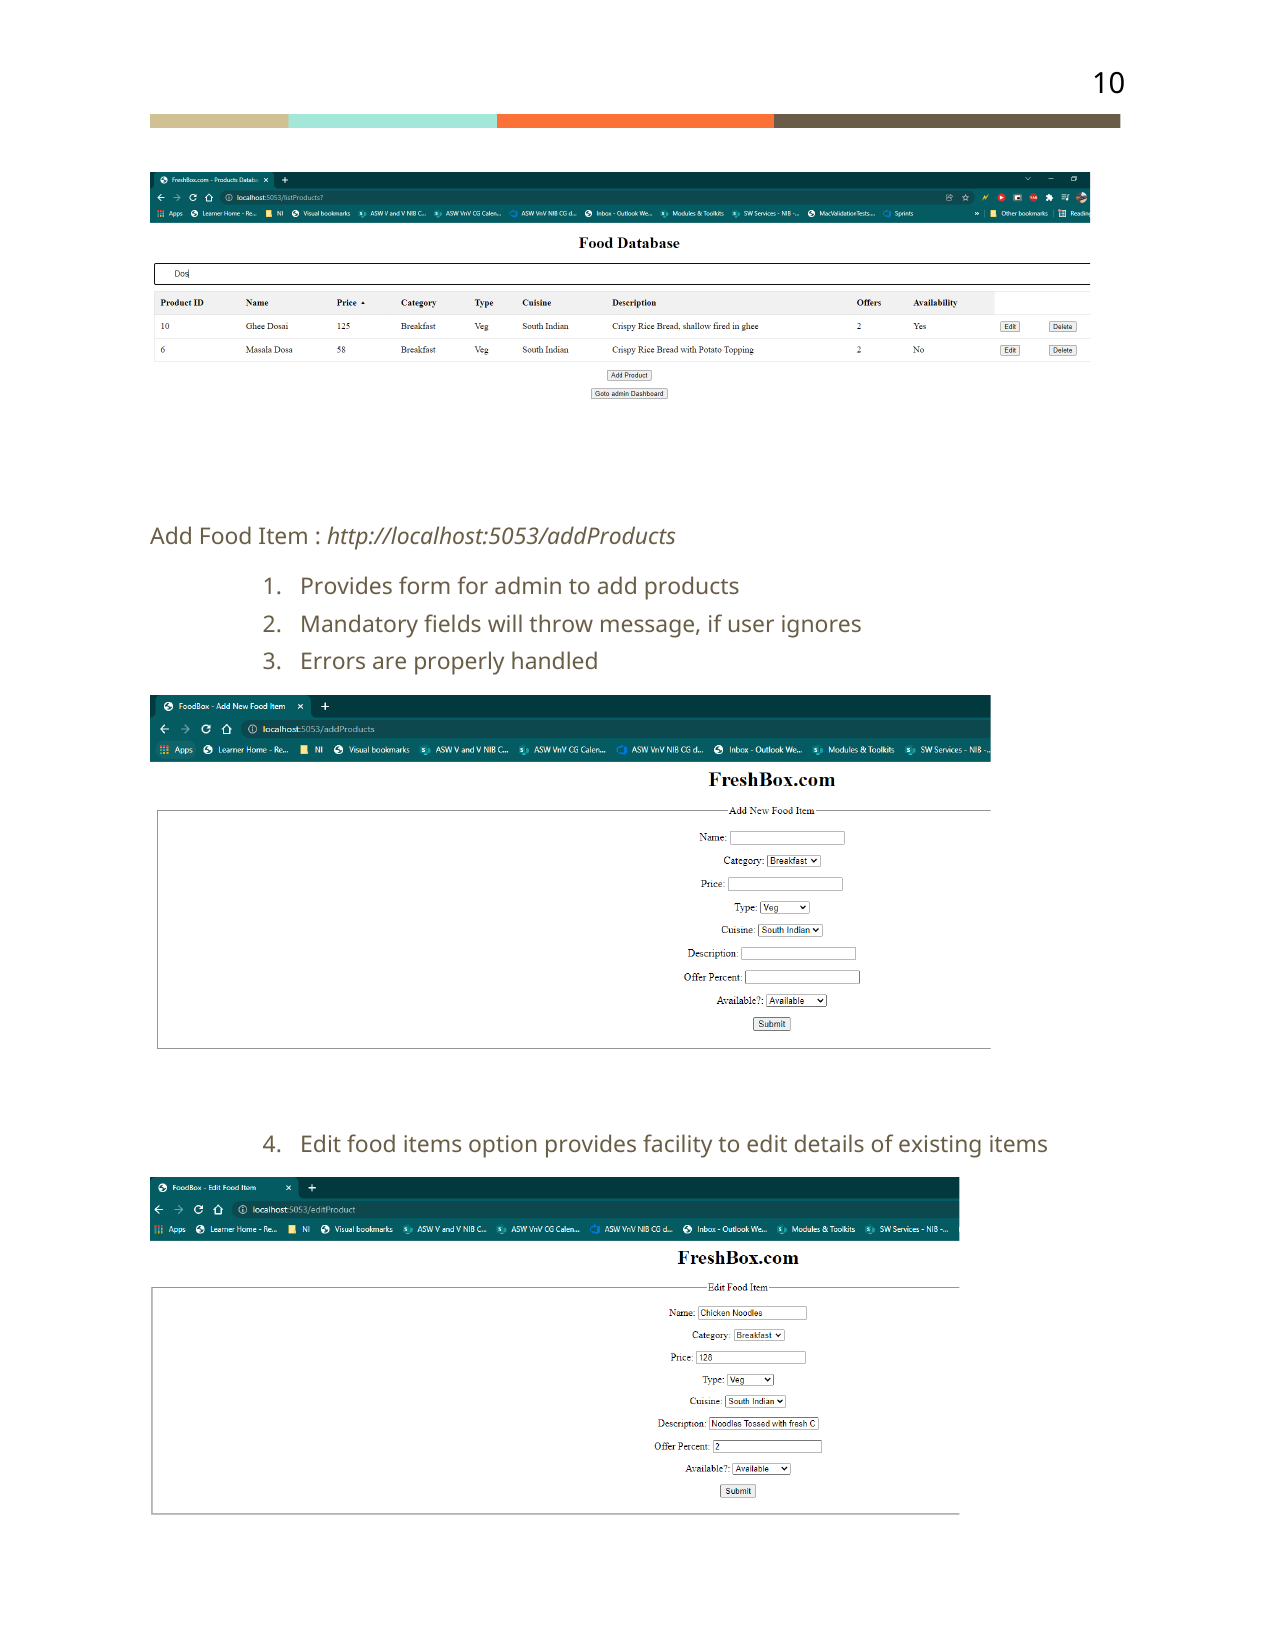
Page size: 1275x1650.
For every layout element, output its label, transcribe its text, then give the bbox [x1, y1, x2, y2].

list Provides form for admin to add products [262, 570, 1125, 601]
picture [150, 114, 1121, 128]
picture [150, 172, 1091, 502]
text Add Food Item : http://localhost:5053/addProducts [150, 520, 1125, 551]
picture [150, 695, 991, 1109]
picture [150, 1177, 960, 1535]
list Edit food items option provides facility to edit details of existing items [262, 1127, 1125, 1159]
list Errors are properly handled [262, 645, 1125, 676]
list Mandatory fields will throw message, if user ignores [262, 608, 1125, 639]
